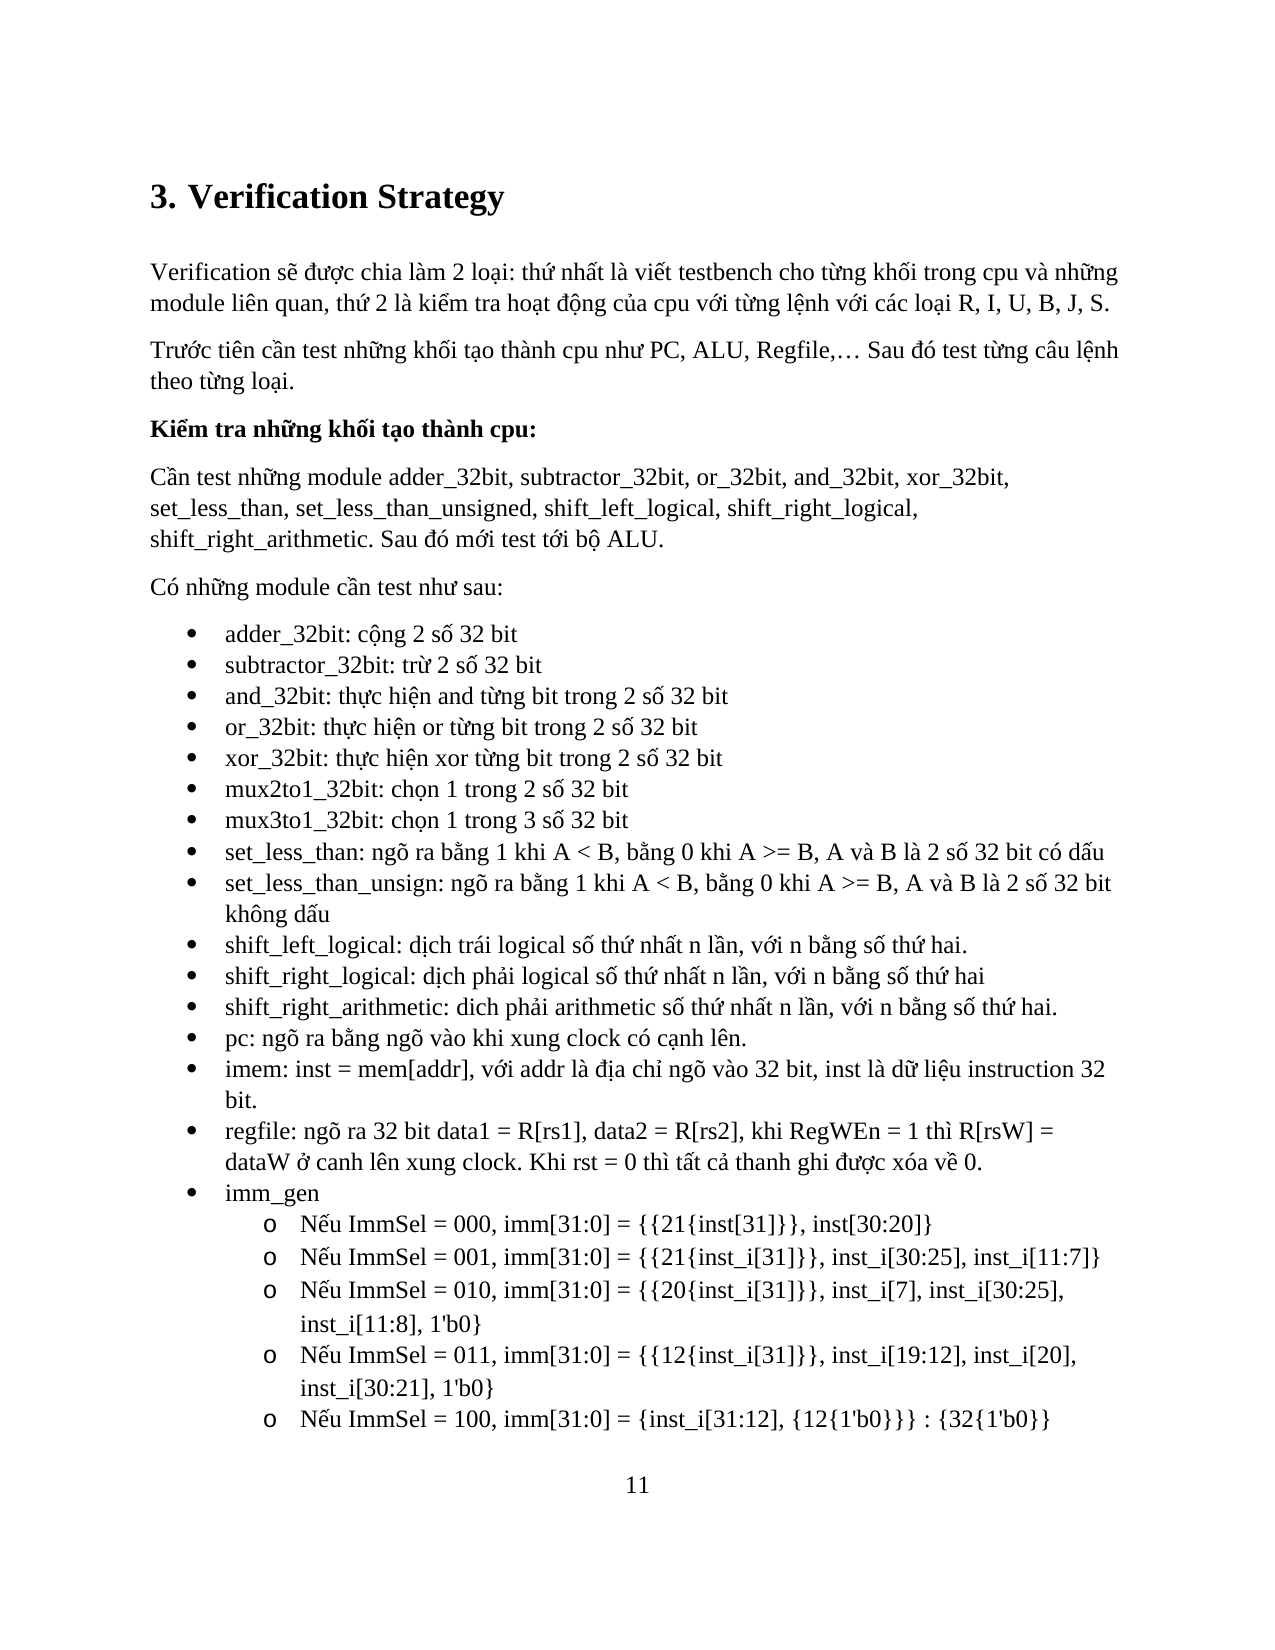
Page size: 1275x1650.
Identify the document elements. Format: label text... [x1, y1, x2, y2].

list Nếu ImmSel = 001, imm[31:0] = {{21{inst_i[31]}}, inst_i[30:25], inst_i[11:7]} [262, 1242, 1125, 1273]
text Trước tiên cần test những khối tạo thành cpu như PC, ALU, Regfile,… Sau đó test từng câu lệnh theo từng loại. [150, 335, 1125, 395]
list imm_gen [187, 1178, 1125, 1207]
list set_less_than_unsign: ngõ ra bằng 1 khi A < B, bằng 0 khi A >= B, A và B là 2 số 32 bit không dấu [187, 868, 1125, 927]
list Nếu ImmSel = 000, imm[31:0] = {{21{inst[31]}}, inst[30:20]} [262, 1209, 1125, 1240]
list mux2to1_32bit: chọn 1 trong 2 số 32 bit [187, 774, 1125, 803]
list adder_32bit: cộng 2 số 32 bit [187, 619, 1125, 648]
list shift_right_arithmetic: dich phải arithmetic số thứ nhất n lần, với n bằng số thứ hai. [187, 992, 1125, 1021]
list mux3to1_32bit: chọn 1 trong 3 số 32 bit [187, 806, 1125, 834]
text Có những module cần test như sau: [150, 572, 1125, 600]
list and_32bit: thực hiện and từng bit trong 2 số 32 bit [187, 681, 1125, 710]
text Kiểm tra những khối tạo thành cpu: [150, 414, 1125, 443]
list shift_left_logical: dịch trái logical số thứ nhất n lần, với n bằng số thứ hai. [187, 930, 1125, 958]
list subtractor_32bit: trừ 2 số 32 bit [187, 650, 1125, 679]
list Nếu ImmSel = 100, imm[31:0] = {inst_i[31:12], {12{1'b0}}} : {32{1'b0}} [262, 1404, 1125, 1435]
list xor_32bit: thực hiện xor từng bit trong 2 số 32 bit [187, 743, 1125, 772]
list Nếu ImmSel = 011, imm[31:0] = {{12{inst_i[31]}}, inst_i[19:12], inst_i[20], inst_i[30:21], 1'b0} [262, 1340, 1125, 1402]
list or_32bit: thực hiện or từng bit trong 2 số 32 bit [187, 712, 1125, 741]
list imem: inst = mem[addr], với addr là địa chỉ ngõ vào 32 bit, inst là dữ liệu instruction 32 bit. [187, 1054, 1125, 1114]
list shift_right_logical: dịch phải logical số thứ nhất n lần, với n bằng số thứ hai [187, 961, 1125, 989]
list regfile: ngõ ra 32 bit data1 = R[rs1], data2 = R[rs2], khi RegWEn = 1 thì R[rsW] = dataW ở canh lên xung clock. Khi rst = 0 thì tất cả thanh ghi được xóa về 0. [187, 1116, 1125, 1176]
list Nếu ImmSel = 010, imm[31:0] = {{20{inst_i[31]}}, inst_i[7], inst_i[30:25], inst_i[11:8], 1'b0} [262, 1276, 1125, 1337]
list pc: ngõ ra bằng ngõ vào khi xung clock có cạnh lên. [187, 1023, 1125, 1052]
list set_less_than: ngõ ra bằng 1 khi A < B, bằng 0 khi A >= B, A và B là 2 số 32 bit có dấu [187, 837, 1125, 865]
subtitle Verification Strategy [150, 175, 1125, 216]
text Cần test những module adder_32bit, subtractor_32bit, or_32bit, and_32bit, xor_32bit, set_less_than, set_less_than_unsigned, shift_left_logical, shift_right_logical, shift_right_arithmetic. Sau đó mới test tới bộ ALU. [150, 462, 1125, 553]
text Verification sẽ được chia làm 2 loại: thứ nhất là viết testbench cho từng khối trong cpu và những module liên quan, thứ 2 là kiểm tra hoạt động của cpu với từng lệnh với các loại R, I, U, B, J, S. [150, 257, 1125, 316]
